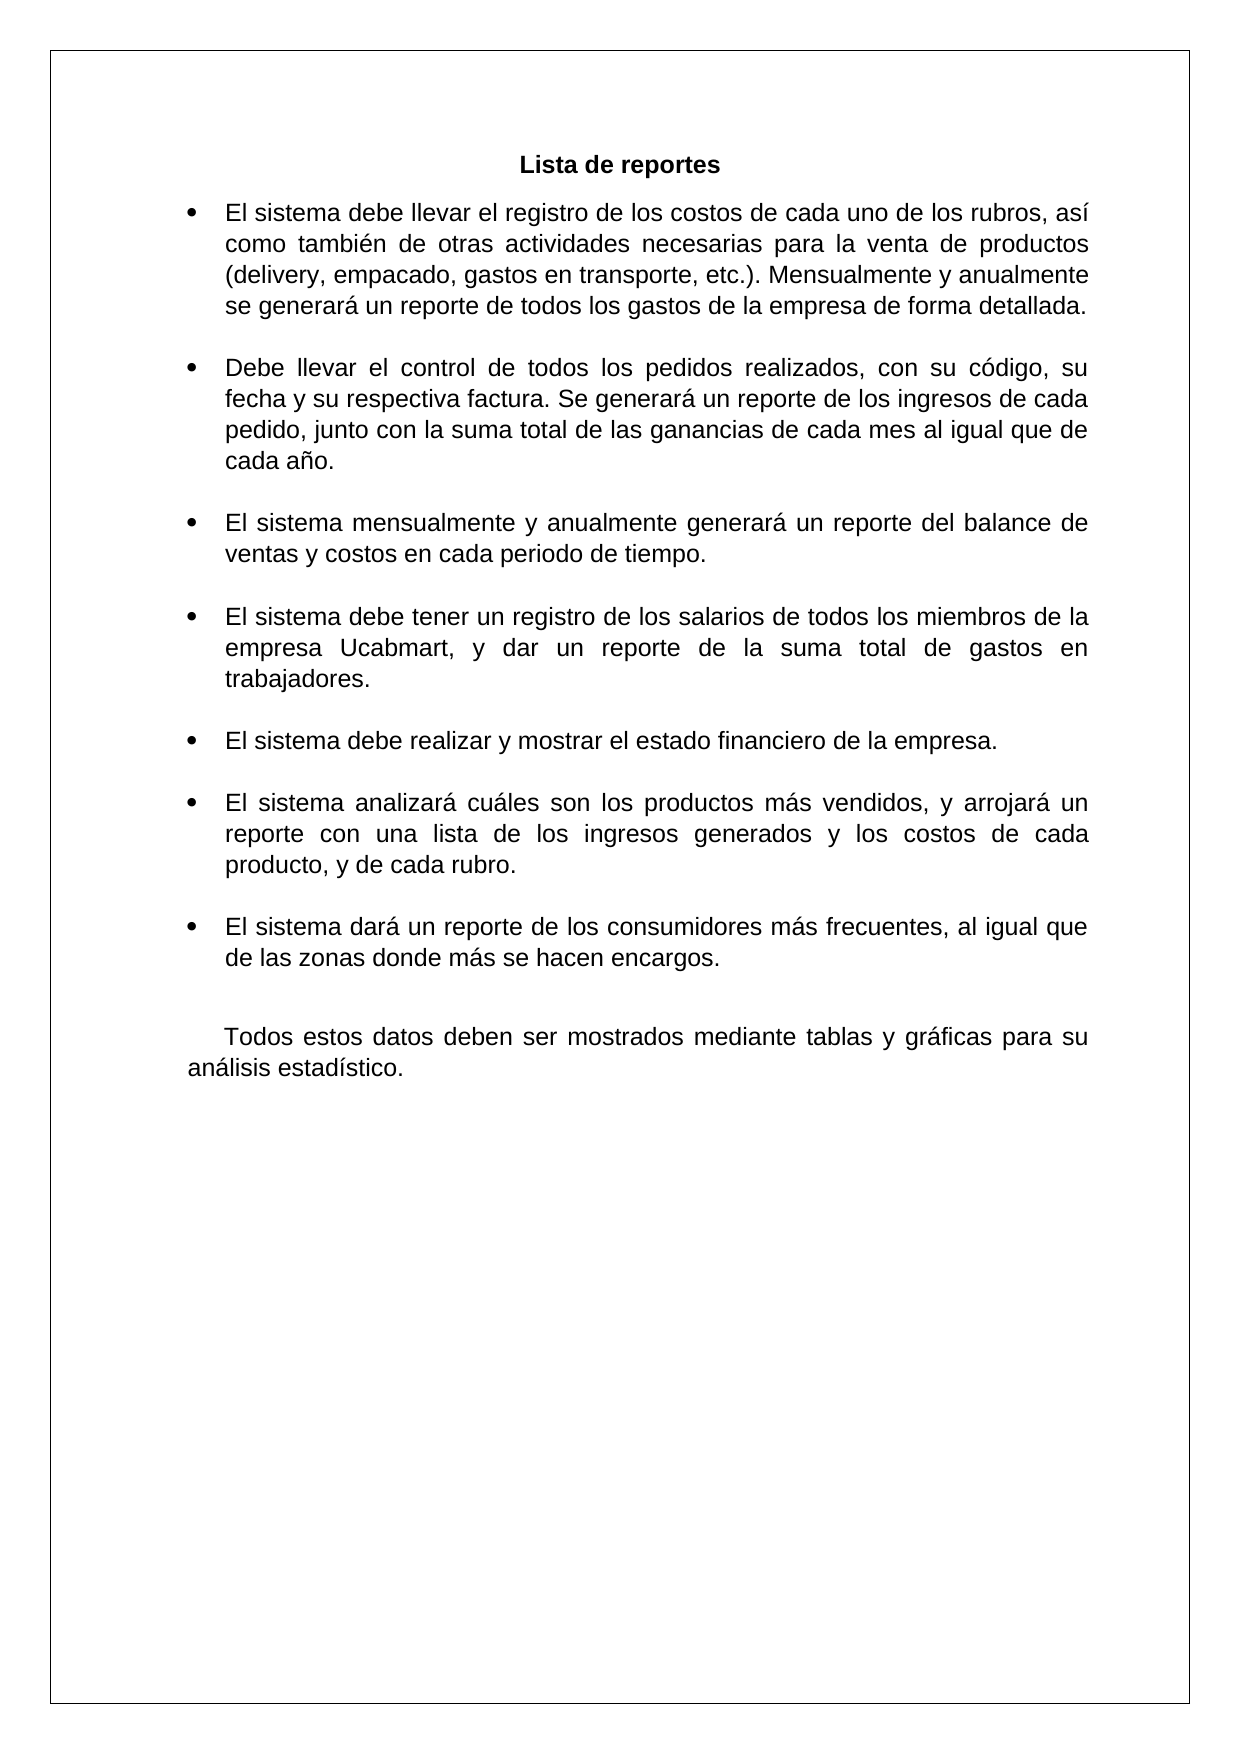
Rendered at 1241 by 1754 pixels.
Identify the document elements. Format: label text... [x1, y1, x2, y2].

list El sistema mensualmente y anualmente generará un reporte del balance de ventas y costos en cada periodo de tiempo. [187, 508, 1090, 568]
list El sistema debe tener un registro de los salarios de todos los miembros de la empresa Ucabmart, y dar un reporte de la suma total de gastos en trabajadores. [187, 602, 1090, 692]
list El sistema dará un reporte de los consumidores más frecuentes, al igual que de las zonas donde más se hacen encargos. [187, 912, 1090, 972]
list El sistema debe llevar el registro de los costos de cada uno de los rubros, así como también de otras actividades necesarias para la venta de productos (delivery, empacado, gastos en transporte, etc.). Mensualmente y anualmente se generará un reporte de todos los gastos de la empresa de forma detallada. [187, 198, 1090, 320]
list El sistema analizará cuáles son los productos más vendidos, y arrojará un reporte con una lista de los ingresos generados y los costos de cada producto, y de cada rubro. [187, 788, 1090, 879]
text Lista de reportes [150, 150, 1090, 179]
list Debe llevar el control de todos los pedidos realizados, con su código, su fecha y su respectiva factura. Se generará un reporte de los ingresos de cada pedido, junto con la suma total de las ganancias de cada mes al igual que de cada año. [187, 353, 1090, 475]
text Todos estos datos deben ser mostrados mediante tablas y gráficas para su análisis estadístico. [187, 1022, 1090, 1082]
list El sistema debe realizar y mostrar el estado financiero de la empresa. [187, 726, 1090, 755]
